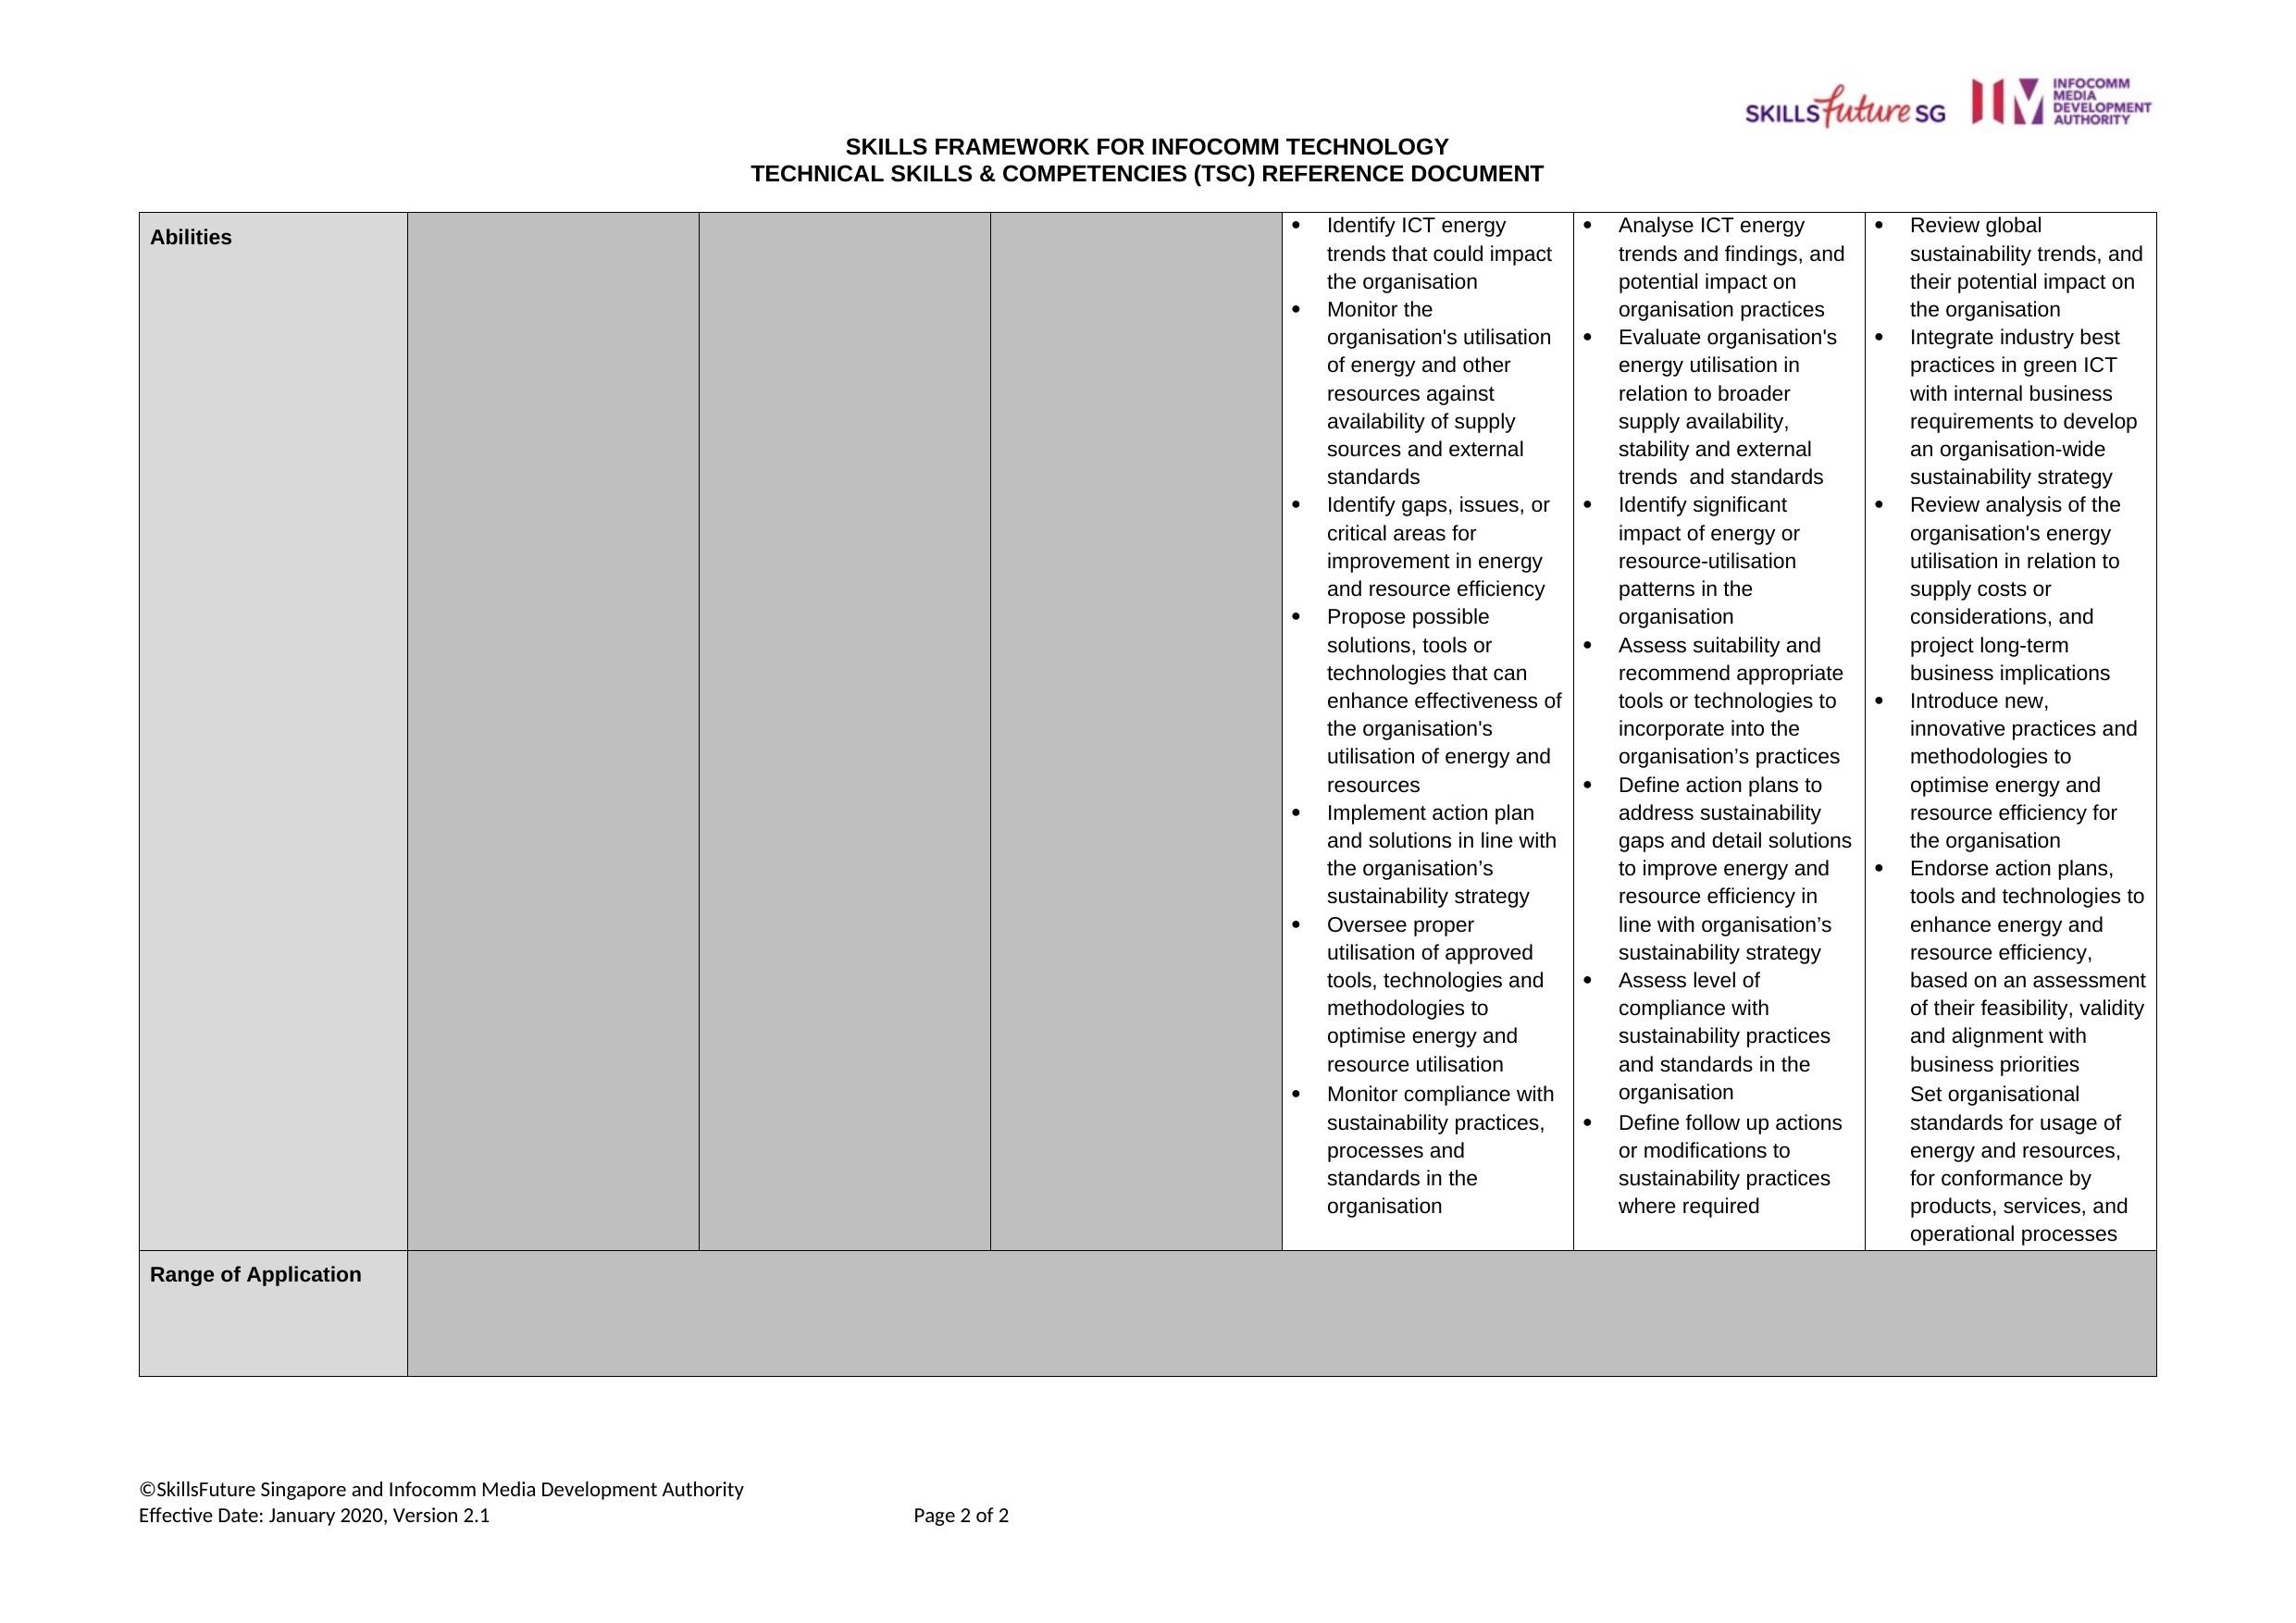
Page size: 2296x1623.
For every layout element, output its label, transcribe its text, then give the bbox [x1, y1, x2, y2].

table_cell [991, 213, 1282, 1250]
table_cell Range of Application [140, 1251, 407, 1376]
table_cell Review global sustainability trends, and their potential impact on the organisation Integrate industry best practices in green ICT with internal business requirements to develop an organisation-wide sustainability strategy Review analysis of the organisation's energy utilisation in relation to supply costs or considerations, and project long-term business implications Introduce new, innovative practices and methodologies to optimise energy and resource efficiency for the organisation Endorse action plans, tools and technologies to enhance energy and resource efficiency, based on an assessment of their feasibility, validity and alignment with business priorities Set organisational standards for usage of energy and resources, for conformance by products, services, and operational processes [1866, 213, 2156, 1250]
table_cell [408, 213, 699, 1250]
table_cell [700, 213, 990, 1250]
table_cell Identify ICT energy trends that could impact the organisation Monitor the organisation's utilisation of energy and other resources against availability of supply sources and external standards Identify gaps, issues, or critical areas for improvement in energy and resource efficiency Propose possible solutions, tools or technologies that can enhance effectiveness of the organisation's utilisation of energy and resources Implement action plan and solutions in line with the organisation’s sustainability strategy Oversee proper utilisation of approved tools, technologies and methodologies to optimise energy and resource utilisation Monitor compliance with sustainability practices, processes and standards in the organisation [1283, 213, 1573, 1250]
picture [1742, 69, 2157, 133]
table_cell Analyse ICT energy trends and findings, and potential impact on organisation practices Evaluate organisation's energy utilisation in relation to broader supply availability, stability and external trends and standards Identify significant impact of energy or resource-utilisation patterns in the organisation Assess suitability and recommend appropriate tools or technologies to incorporate into the organisation’s practices Define action plans to address sustainability gaps and detail solutions to improve energy and resource efficiency in line with organisation’s sustainability strategy Assess level of compliance with sustainability practices and standards in the organisation Define follow up actions or modifications to sustainability practices where required [1574, 213, 1865, 1250]
table_cell Abilities [140, 213, 407, 1250]
table_cell [408, 1251, 2156, 1376]
